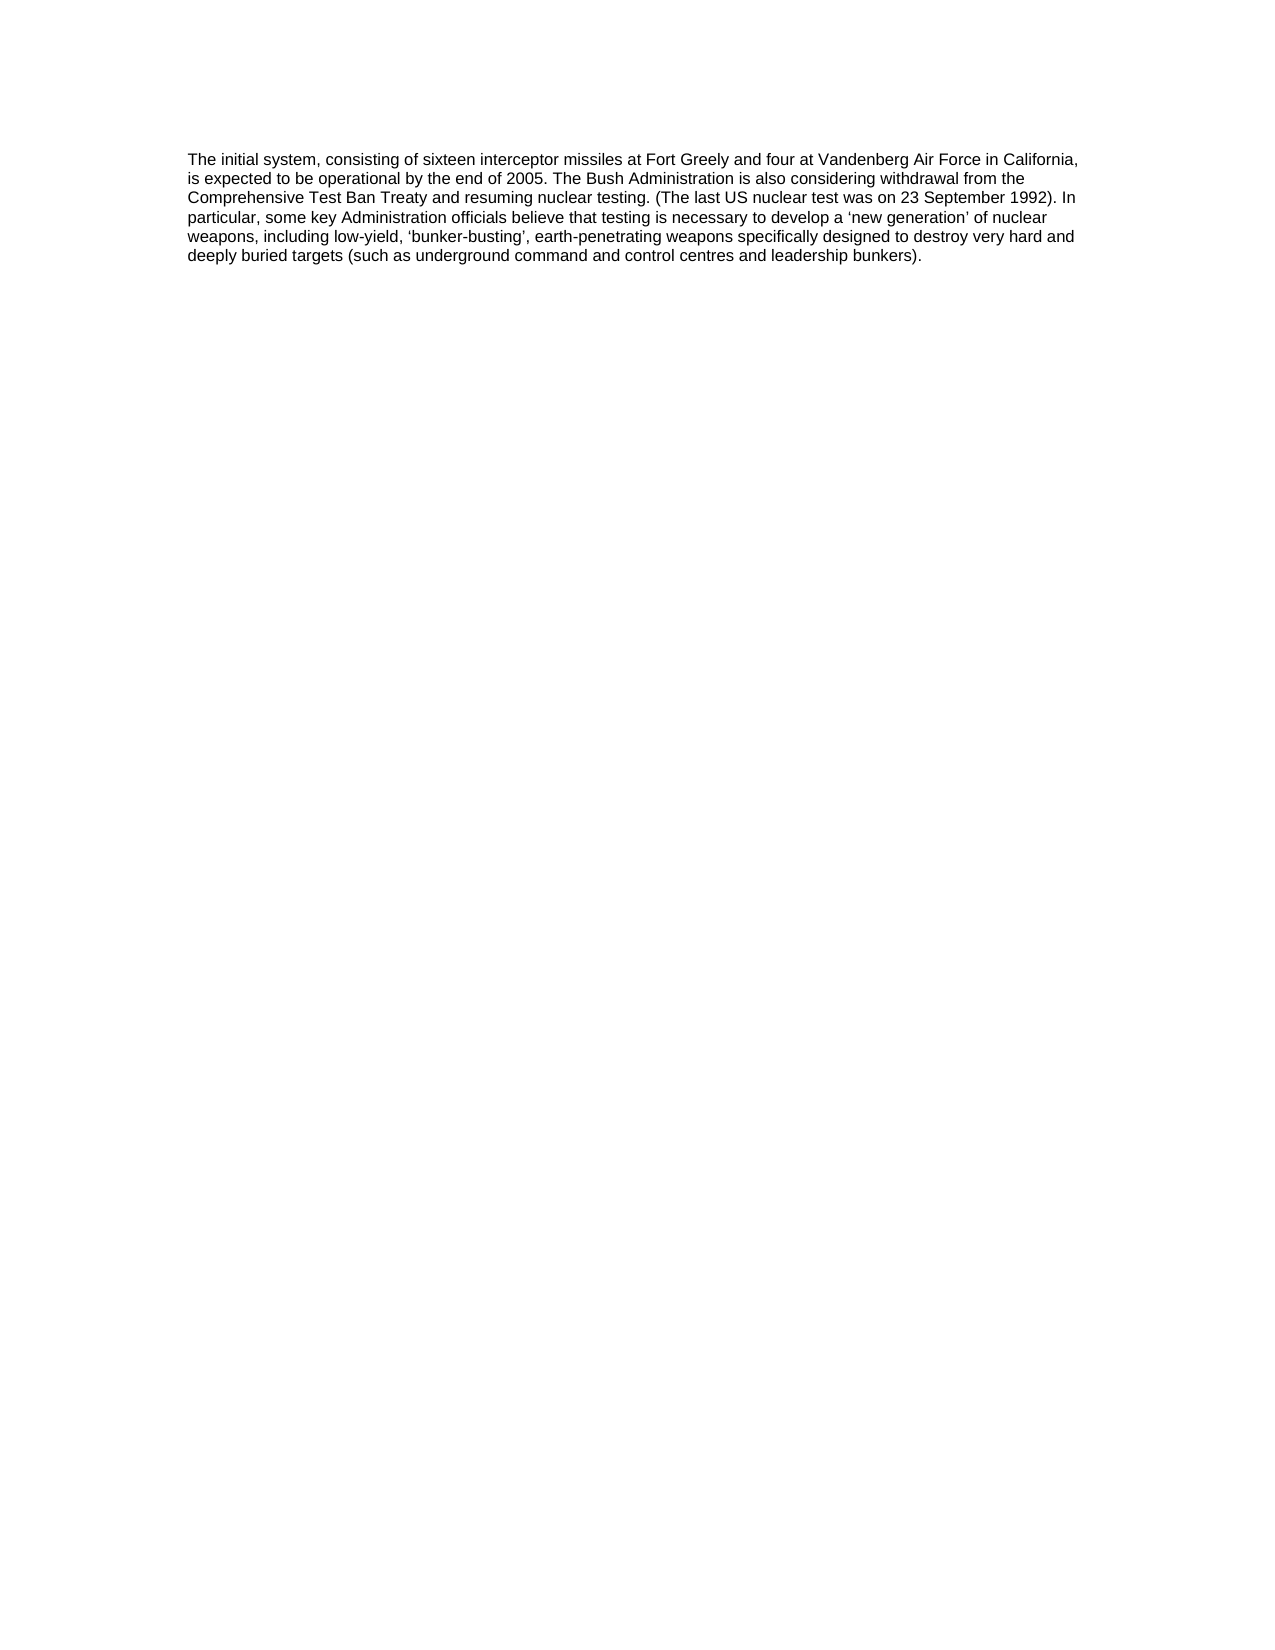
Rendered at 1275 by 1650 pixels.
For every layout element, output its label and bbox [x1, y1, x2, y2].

text [187, 150, 1087, 265]
